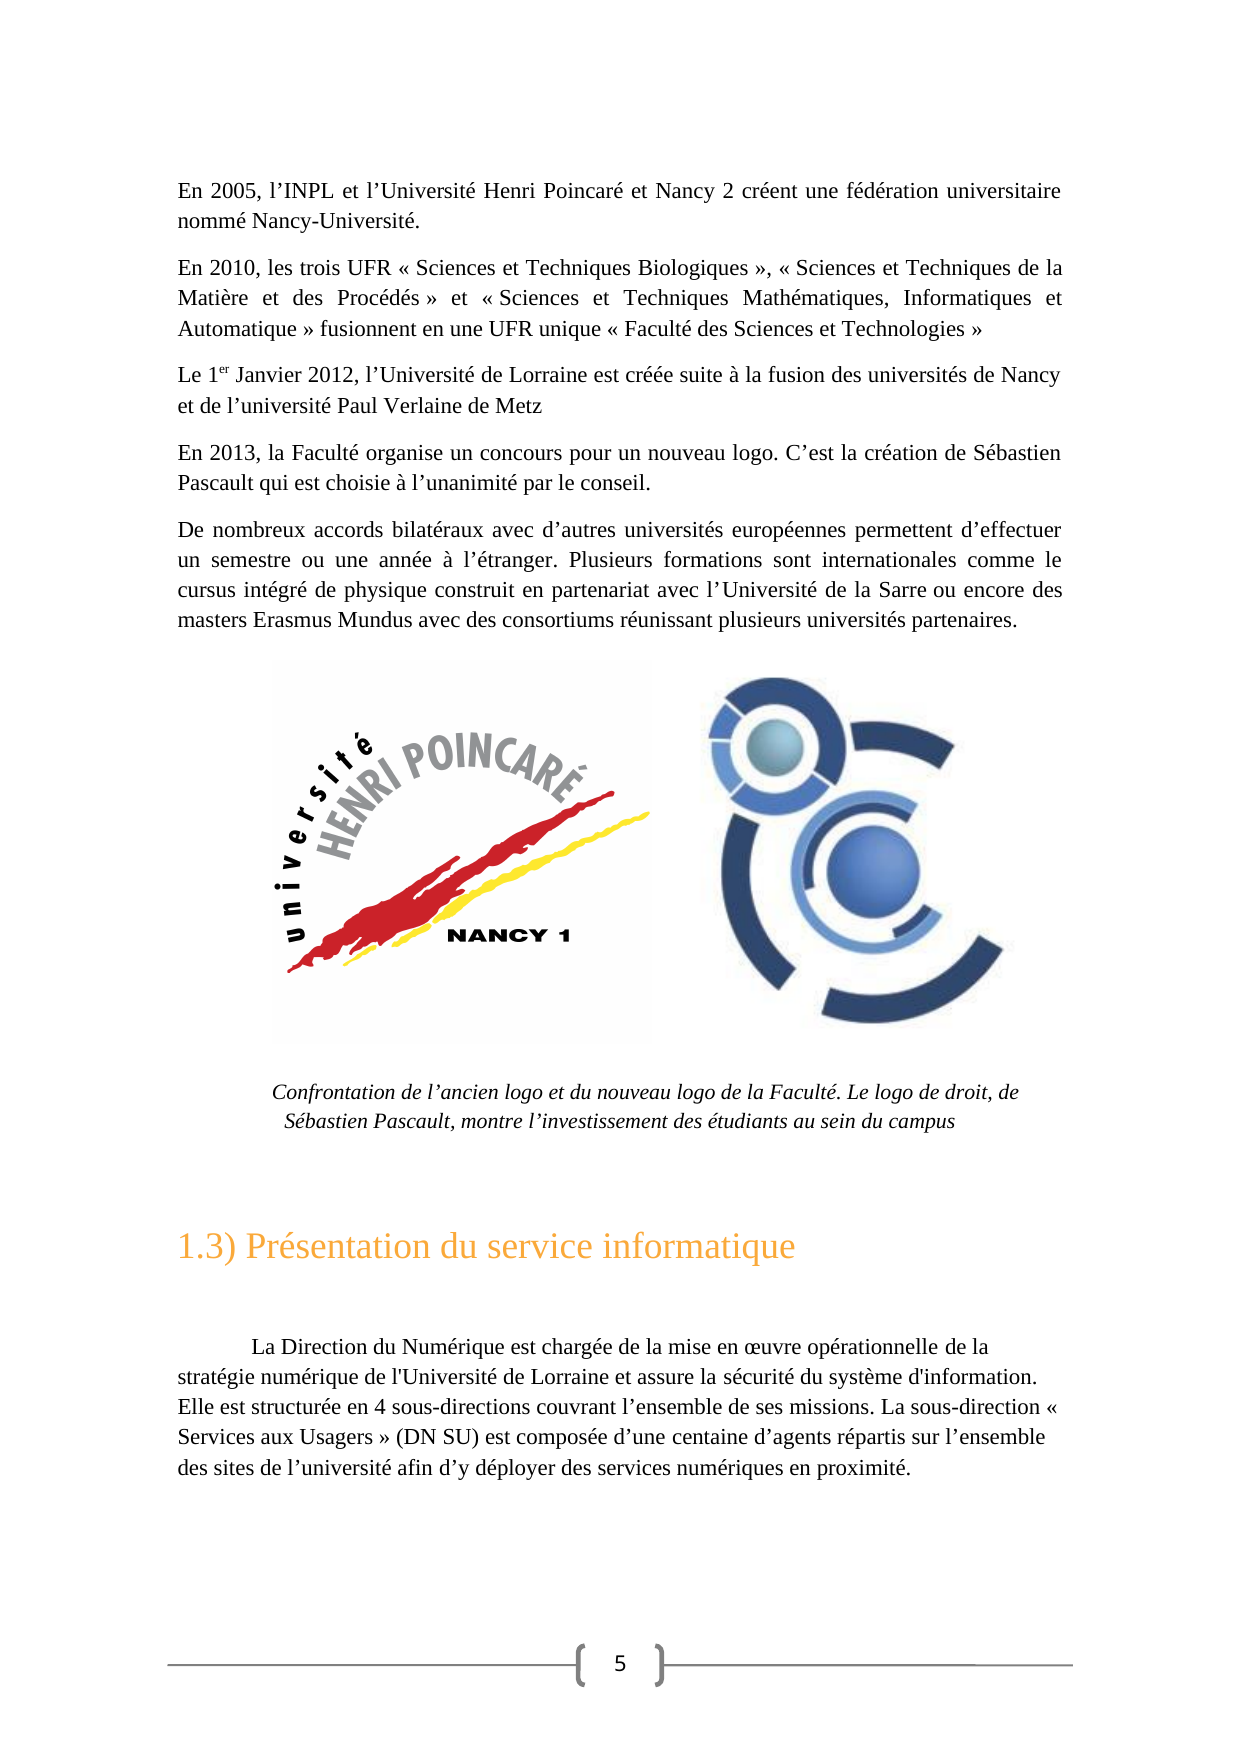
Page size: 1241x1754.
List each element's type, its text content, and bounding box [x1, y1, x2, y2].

text En 2010, les trois UFR « Sciences et Techniques Biologiques », « Sciences et Techniques de la Matière et des Procédés » et « Sciences et Techniques Mathématiques, Informatiques et Automatique » fusionnent en une UFR unique « Faculté des Sciences et Technologies » [177, 254, 1063, 341]
picture [271, 653, 1043, 1044]
text De nombreux accords bilatéraux avec d’autres universités européennes permettent d’effectuer un semestre ou une année à l’étranger. Plusieurs formations sont internationales comme le cursus intégré de physique construit en partenariat avec l’Université de la Sarre ou encore des masters Erasmus Mundus avec des consortiums réunissant plusieurs universités partenaires. [177, 516, 1063, 633]
text La Direction du Numérique est chargée de la mise en œuvre opérationnelle de la stratégie numérique de l'Université de Lorraine et assure la sécurité du système d'information. Elle est structurée en 4 sous-directions couvrant l’ensemble de ses missions. La sous-direction « Services aux Usagers » (DN SU) est composée d’une centaine d’agents répartis sur l’ensemble des sites de l’université afin d’y déployer des services numériques en proximité. [177, 1333, 1063, 1480]
text Le 1er Janvier 2012, l’Université de Lorraine est créée suite à la fusion des universités de Nancy et de l’université Paul Verlaine de Metz [177, 362, 1063, 418]
text En 2005, l’INPL et l’Université Henri Poincaré et Nancy 2 créent une fédération universitaire nommé Nancy-Université. [177, 177, 1063, 234]
text En 2013, la Faculté organise un concours pour un nouveau logo. C’est la création de Sébastien Pascault qui est choisie à l’unanimité par le conseil. [177, 439, 1063, 495]
subtitle 1.3) Présentation du service informatique [177, 1223, 1063, 1267]
